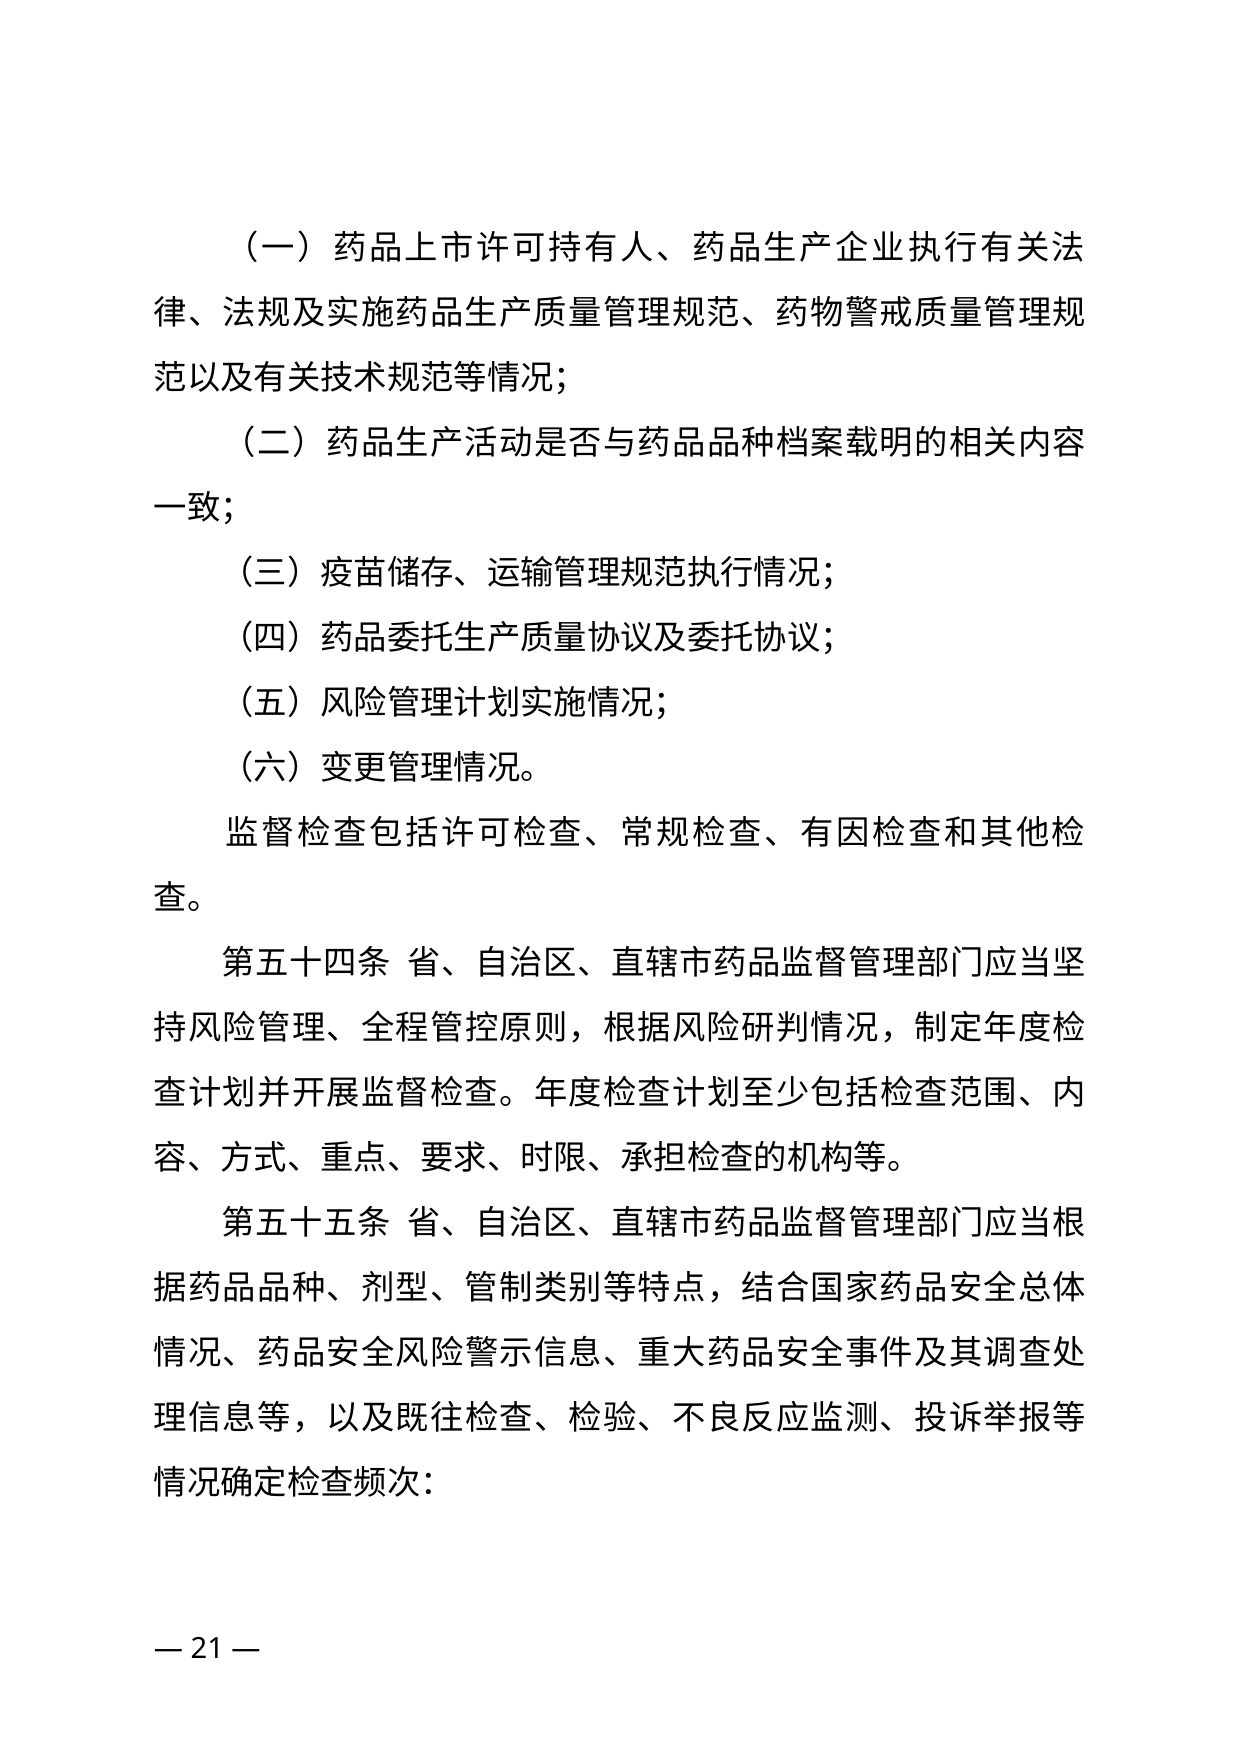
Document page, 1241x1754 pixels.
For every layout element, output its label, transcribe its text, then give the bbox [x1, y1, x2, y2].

text 监督检查包括许可检查、常规检查、有因检查和其他检查。 [153, 797, 1087, 927]
text 第五十五条 省、自治区、直辖市药品监督管理部门应当根据药品品种、剂型、管制类别等特点，结合国家药品安全总体情况、药品安全风险警示信息、重大药品安全事件及其调查处理信息等，以及既往检查、检验、不良反应监测、投诉举报等情况确定检查频次： [153, 1187, 1087, 1512]
text （二）药品生产活动是否与药品品种档案载明的相关内容一致； [153, 407, 1087, 537]
text 第五十四条 省、自治区、直辖市药品监督管理部门应当坚持风险管理、全程管控原则，根据风险研判情况，制定年度检查计划并开展监督检查。年度检查计划至少包括检查范围、内容、方式、重点、要求、时限、承担检查的机构等。 [153, 927, 1087, 1187]
text （三）疫苗储存、运输管理规范执行情况； [153, 537, 1087, 602]
text （一）药品上市许可持有人、药品生产企业执行有关法律、法规及实施药品生产质量管理规范、药物警戒质量管理规范以及有关技术规范等情况； [153, 212, 1087, 407]
text （六）变更管理情况。 [153, 732, 1087, 797]
text （五）风险管理计划实施情况； [153, 667, 1087, 732]
text （四）药品委托生产质量协议及委托协议； [153, 602, 1087, 667]
